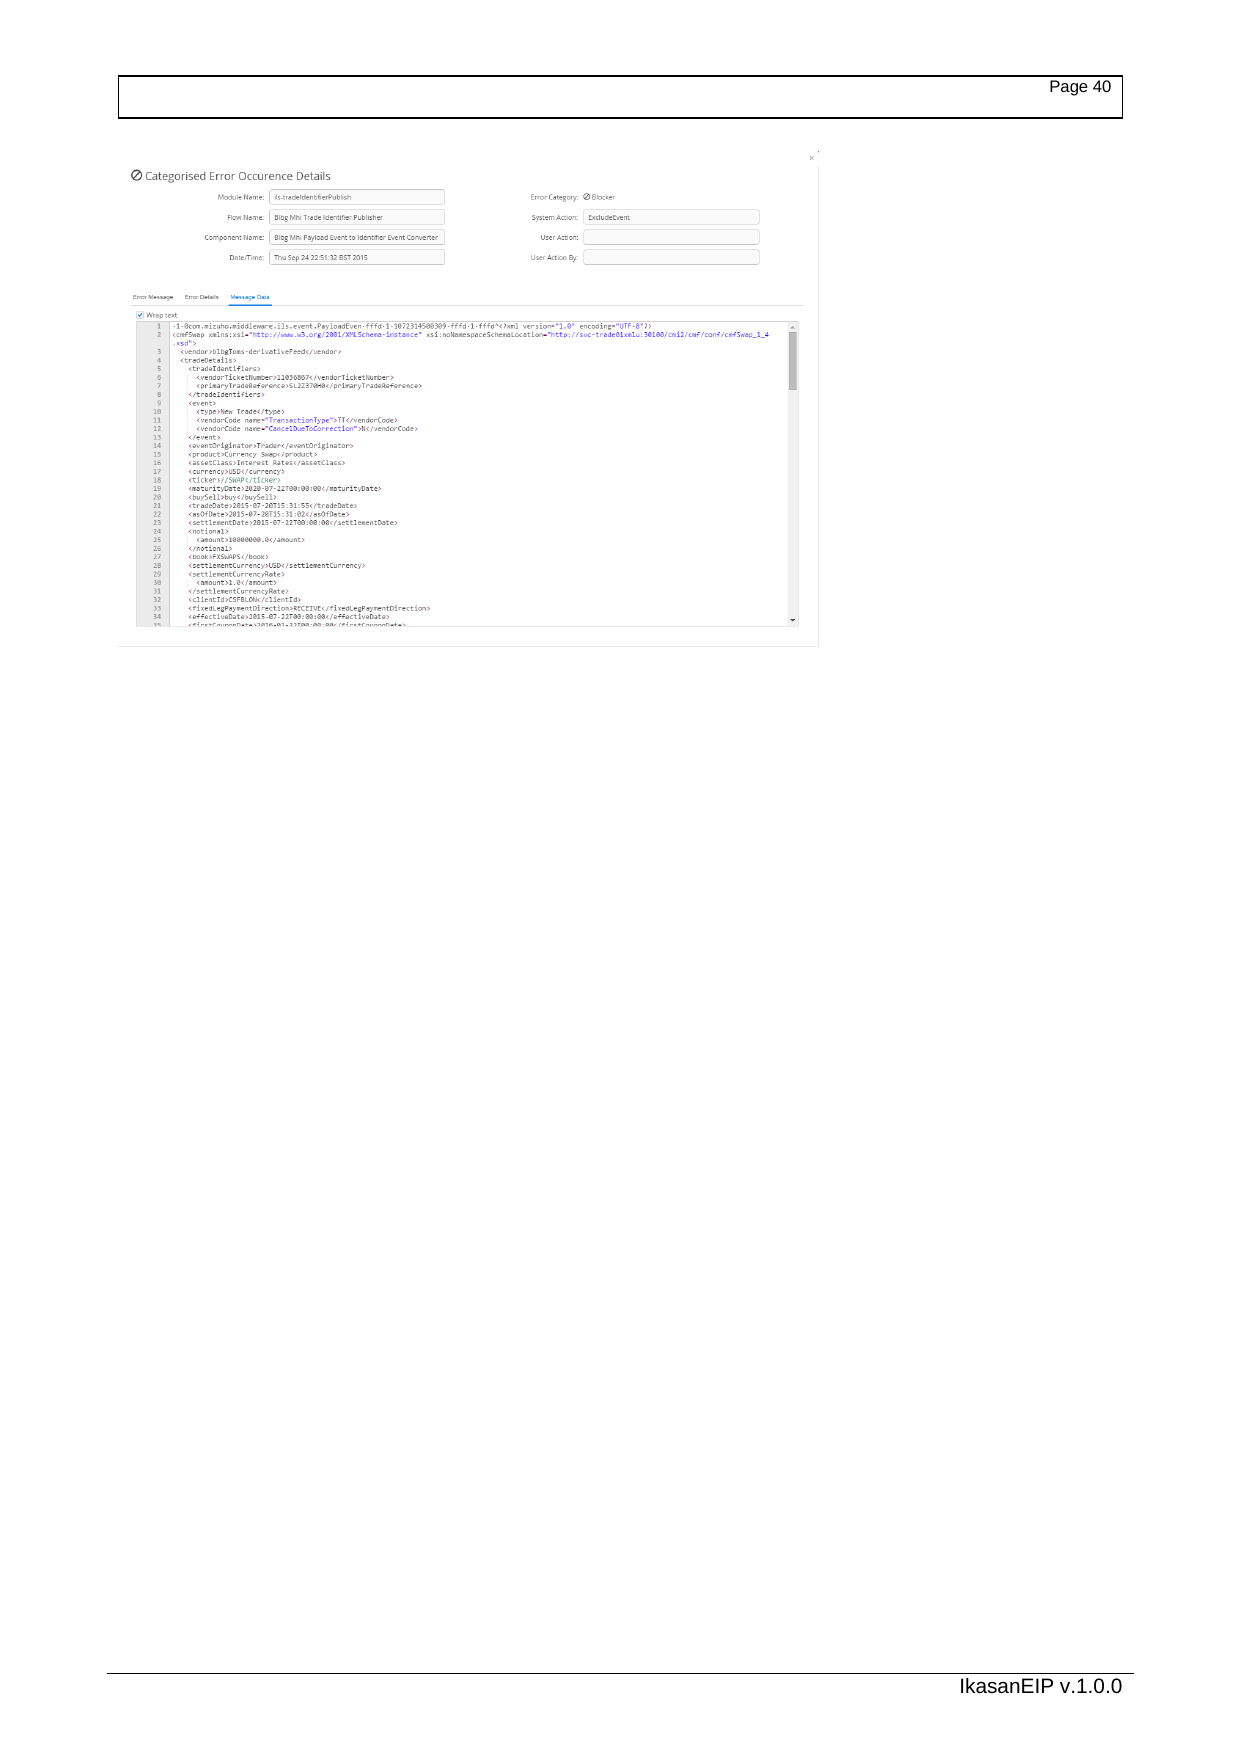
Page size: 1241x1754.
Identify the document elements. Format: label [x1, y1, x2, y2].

picture [118, 151, 819, 650]
